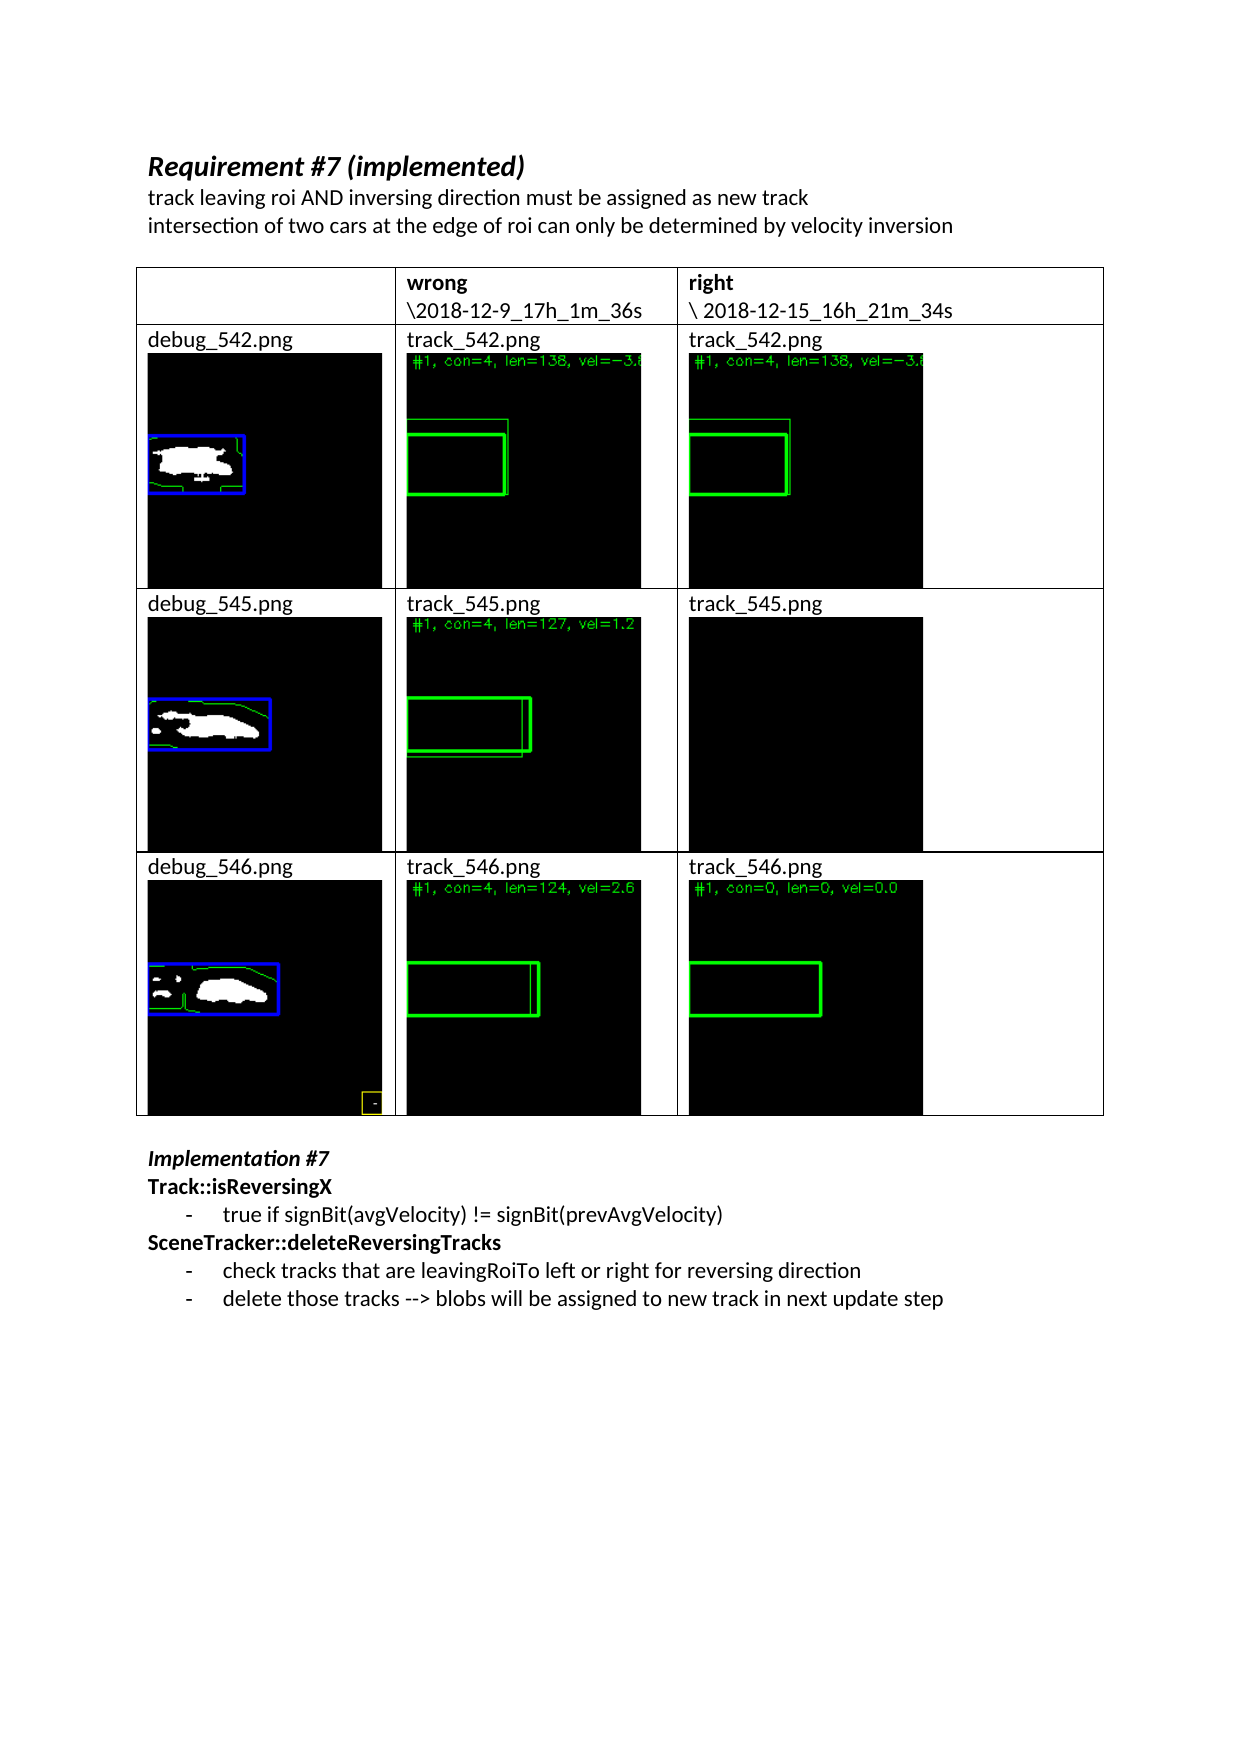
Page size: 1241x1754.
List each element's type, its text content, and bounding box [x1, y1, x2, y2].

text track leaving roi AND inversing direction must be assigned as new track [148, 183, 1093, 211]
text Track::isReversingX [148, 1172, 1093, 1200]
picture [147, 880, 383, 1115]
text intersection of two cars at the edge of roi can only be determined by velocity inversion [148, 211, 1093, 239]
table_cell track_546.png [678, 853, 1103, 1115]
picture [688, 617, 924, 852]
table_cell debug_545.png [137, 589, 395, 851]
picture [406, 353, 642, 588]
table_header right \ 2018-12-15_16h_21m_34s [678, 268, 1103, 324]
table_cell track_545.png [678, 589, 1103, 851]
table_cell track_542.png [396, 325, 677, 588]
text Implementation #7 [148, 1144, 1093, 1172]
picture [688, 880, 924, 1115]
text Requirement #7 (implemented) [148, 148, 1093, 183]
table_header [137, 268, 395, 324]
list check tracks that are leavingRoiTo left or right for reversing direction [185, 1256, 1093, 1284]
table_cell debug_546.png [137, 853, 395, 1115]
table_header wrong \2018-12-9_17h_1m_36s [396, 268, 677, 324]
table_cell track_545.png [396, 589, 677, 851]
picture [147, 617, 383, 852]
table_cell debug_542.png [137, 325, 395, 588]
table_cell track_542.png [678, 325, 1103, 588]
list true if signBit(avgVelocity) != signBit(prevAvgVelocity) [185, 1200, 1093, 1228]
picture [147, 353, 383, 588]
picture [688, 353, 924, 588]
picture [406, 880, 642, 1115]
text SceneTracker::deleteReversingTracks [148, 1228, 1093, 1256]
list delete those tracks --> blobs will be assigned to new track in next update step [185, 1284, 1093, 1312]
picture [406, 617, 642, 852]
table_cell track_546.png [396, 853, 677, 1115]
